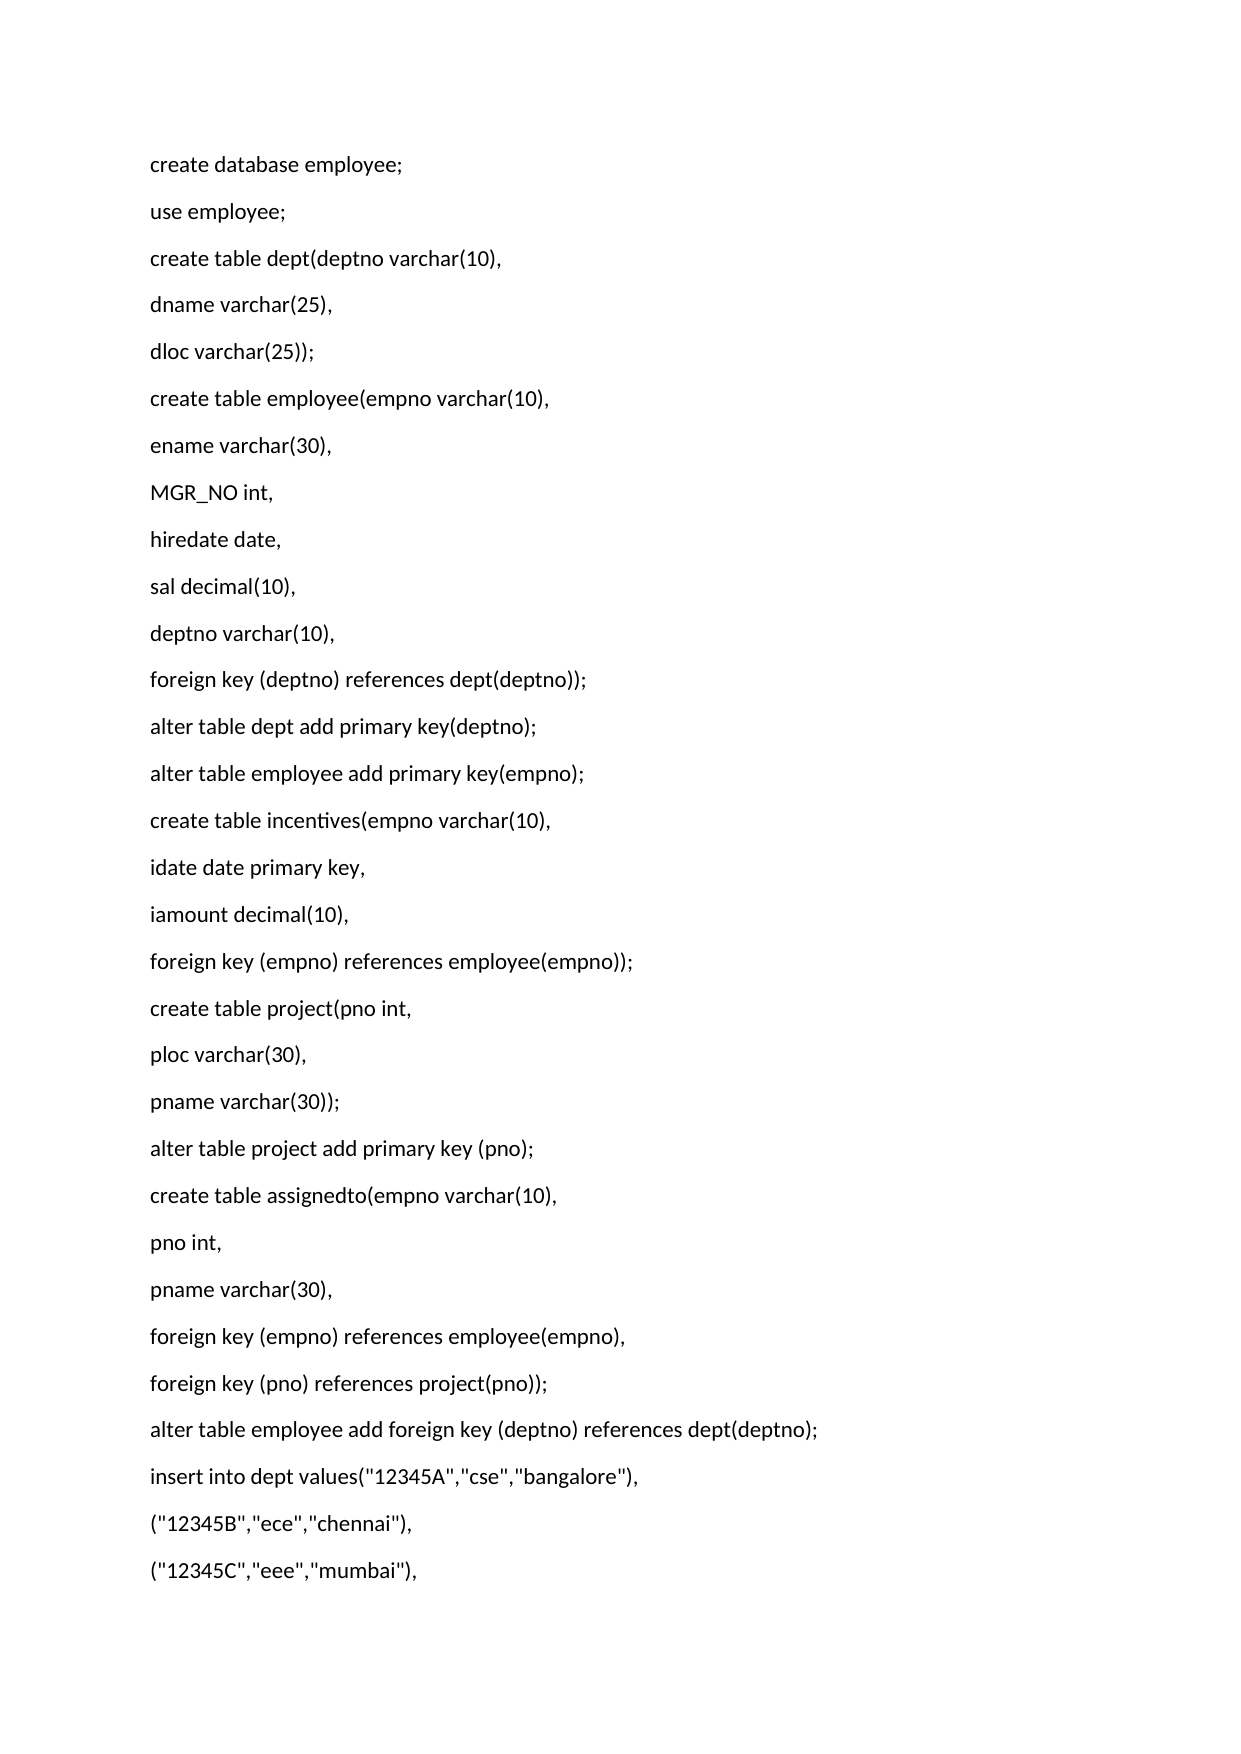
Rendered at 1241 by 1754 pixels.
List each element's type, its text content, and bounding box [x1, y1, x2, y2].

text create table project(pno int, [150, 994, 1090, 1022]
text create table assignedto(empno varchar(10), [150, 1181, 1090, 1209]
text pname varchar(30)); [150, 1087, 1090, 1116]
text iamount decimal(10), [150, 900, 1090, 928]
text create table employee(empno varchar(10), [150, 384, 1090, 412]
text dname varchar(25), [150, 291, 1090, 319]
text ploc varchar(30), [150, 1041, 1090, 1069]
text ("12345C","eee","mumbai"), [150, 1556, 1090, 1584]
text create table dept(deptno varchar(10), [150, 244, 1090, 272]
text foreign key (empno) references employee(empno)); [150, 947, 1090, 975]
text create table incentives(empno varchar(10), [150, 806, 1090, 834]
text deptno varchar(10), [150, 619, 1090, 647]
text pname varchar(30), [150, 1275, 1090, 1303]
text MGR_NO int, [150, 478, 1090, 506]
text idate date primary key, [150, 853, 1090, 881]
text alter table employee add foreign key (deptno) references dept(deptno); [150, 1416, 1090, 1444]
text alter table dept add primary key(deptno); [150, 712, 1090, 741]
text ename varchar(30), [150, 431, 1090, 459]
text insert into dept values("12345A","cse","bangalore"), [150, 1462, 1090, 1491]
text foreign key (pno) references project(pno)); [150, 1369, 1090, 1397]
text use employee; [150, 197, 1090, 225]
text pno int, [150, 1228, 1090, 1256]
text alter table employee add primary key(empno); [150, 759, 1090, 787]
text alter table project add primary key (pno); [150, 1134, 1090, 1162]
text sal decimal(10), [150, 572, 1090, 600]
text foreign key (empno) references employee(empno), [150, 1322, 1090, 1350]
text dloc varchar(25)); [150, 337, 1090, 366]
text foreign key (deptno) references dept(deptno)); [150, 666, 1090, 694]
text ("12345B","ece","chennai"), [150, 1509, 1090, 1537]
text hiredate date, [150, 525, 1090, 553]
text create database employee; [150, 150, 1090, 178]
